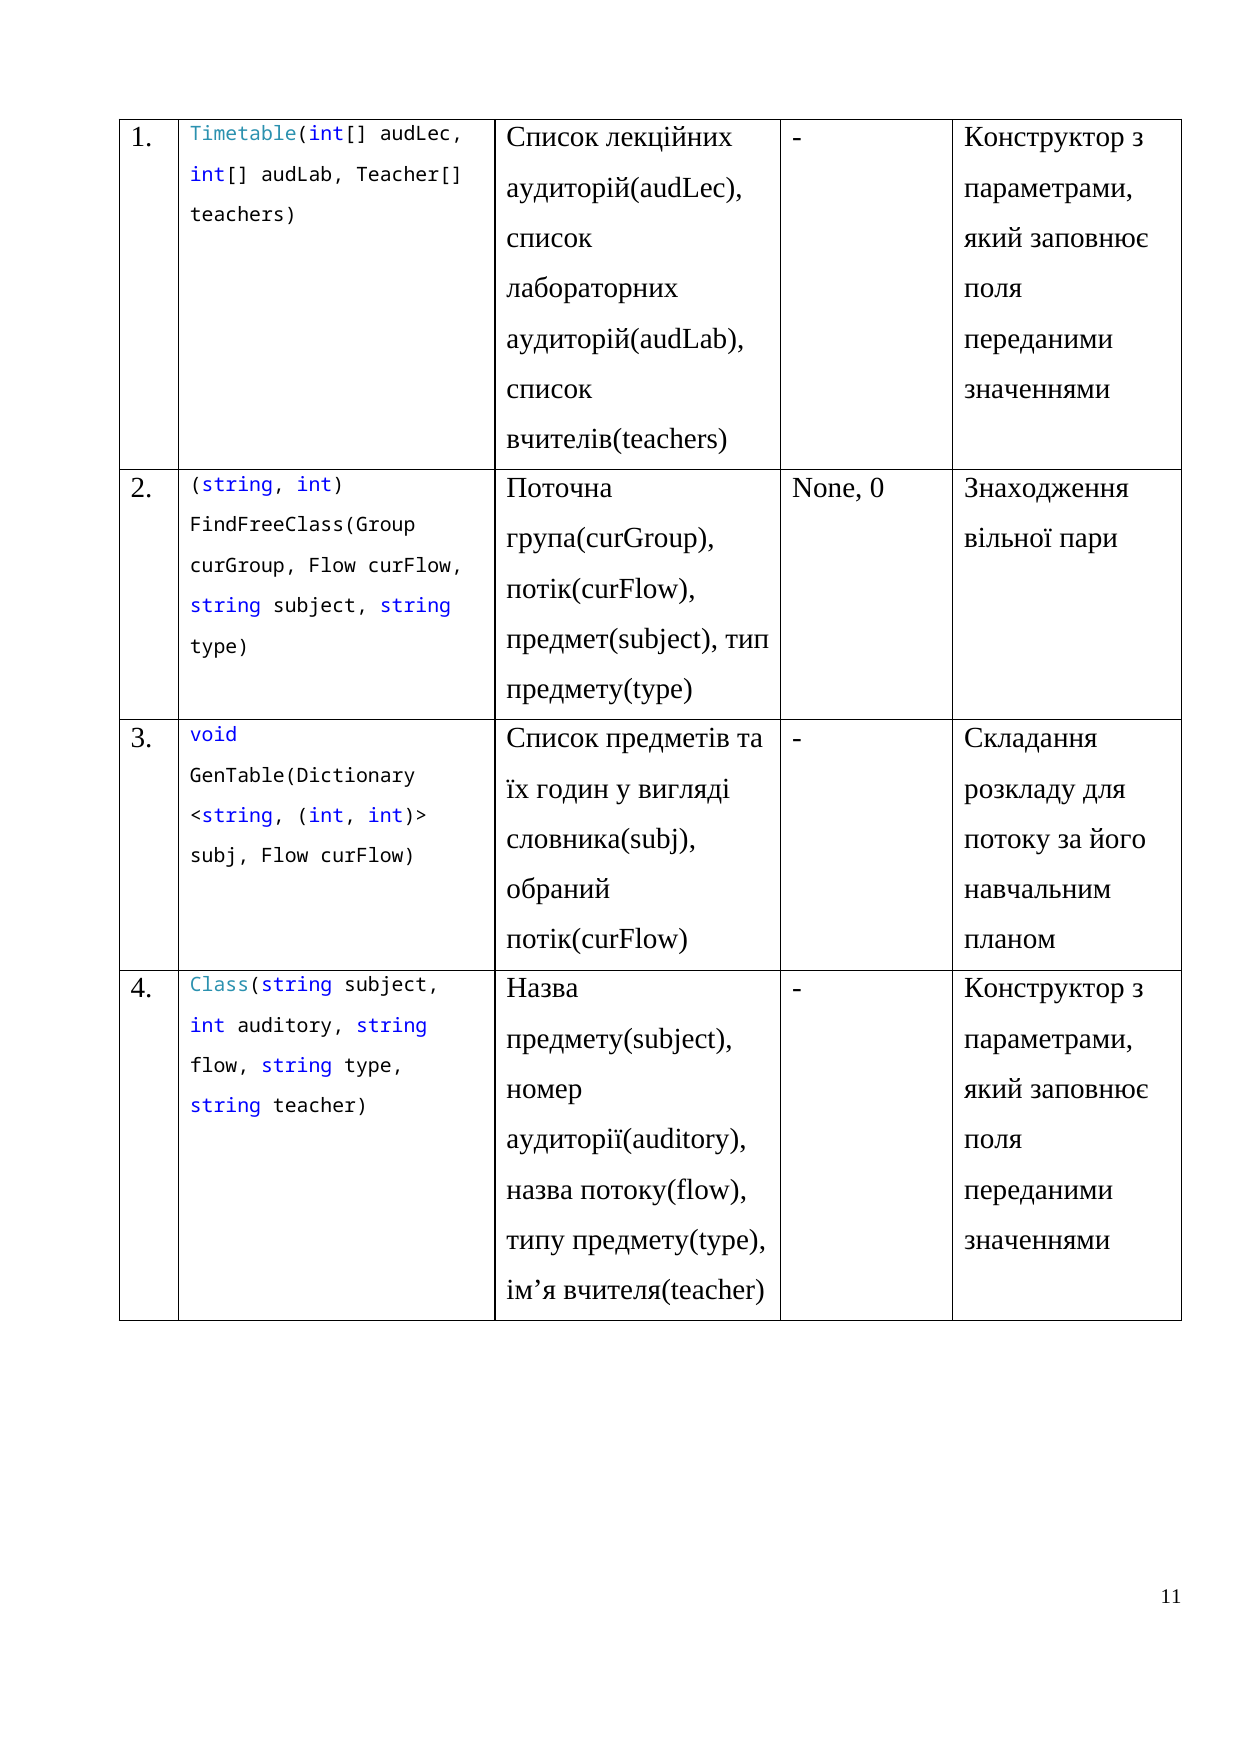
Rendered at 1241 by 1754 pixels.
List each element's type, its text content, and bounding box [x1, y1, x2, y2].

table_cell Конструктор з параметрами, який заповнює поля переданими значеннями [953, 120, 1181, 469]
table_cell - [781, 120, 952, 469]
table_cell Знаходження вільної пари [953, 470, 1181, 719]
table_cell Назва предмету(subject), номер аудиторії(auditory), назва потоку(flow), типу предмету(type), ім’я вчителя(teacher) [496, 971, 780, 1320]
table_cell - [781, 720, 952, 969]
table_cell 3. [120, 720, 178, 969]
table_cell 2. [120, 470, 178, 719]
table_cell Складання розкладу для потоку за його навчальним планом [953, 720, 1181, 969]
table_cell Список лекційних аудиторій(audLec), список лабораторних аудиторій(audLab), список вчителів(teachers) [496, 120, 780, 469]
table_cell Поточна група(curGroup), потік(curFlow), предмет(subject), тип предмету(type) [496, 470, 780, 719]
table_cell (string, int) FindFreeClass(Group curGroup, Flow curFlow, string subject, string type) [179, 470, 494, 719]
table_cell Конструктор з параметрами, який заповнює поля переданими значеннями [953, 971, 1181, 1320]
table_cell None, 0 [781, 470, 952, 719]
table_cell - [781, 971, 952, 1320]
table_cell Timetable(int[] audLec, int[] audLab, Teacher[] teachers) [179, 120, 494, 469]
table_cell 1. [120, 120, 178, 469]
table_cell void GenTable(Dictionary<string, (int, int)> subj, Flow curFlow) [179, 720, 494, 969]
table_cell Список предметів та їх годин у вигляді словника(subj), обраний потік(curFlow) [496, 720, 780, 969]
table_cell 4. [120, 971, 178, 1320]
table_cell Class(string subject, int auditory, string flow, string type, string teacher) [179, 971, 494, 1320]
